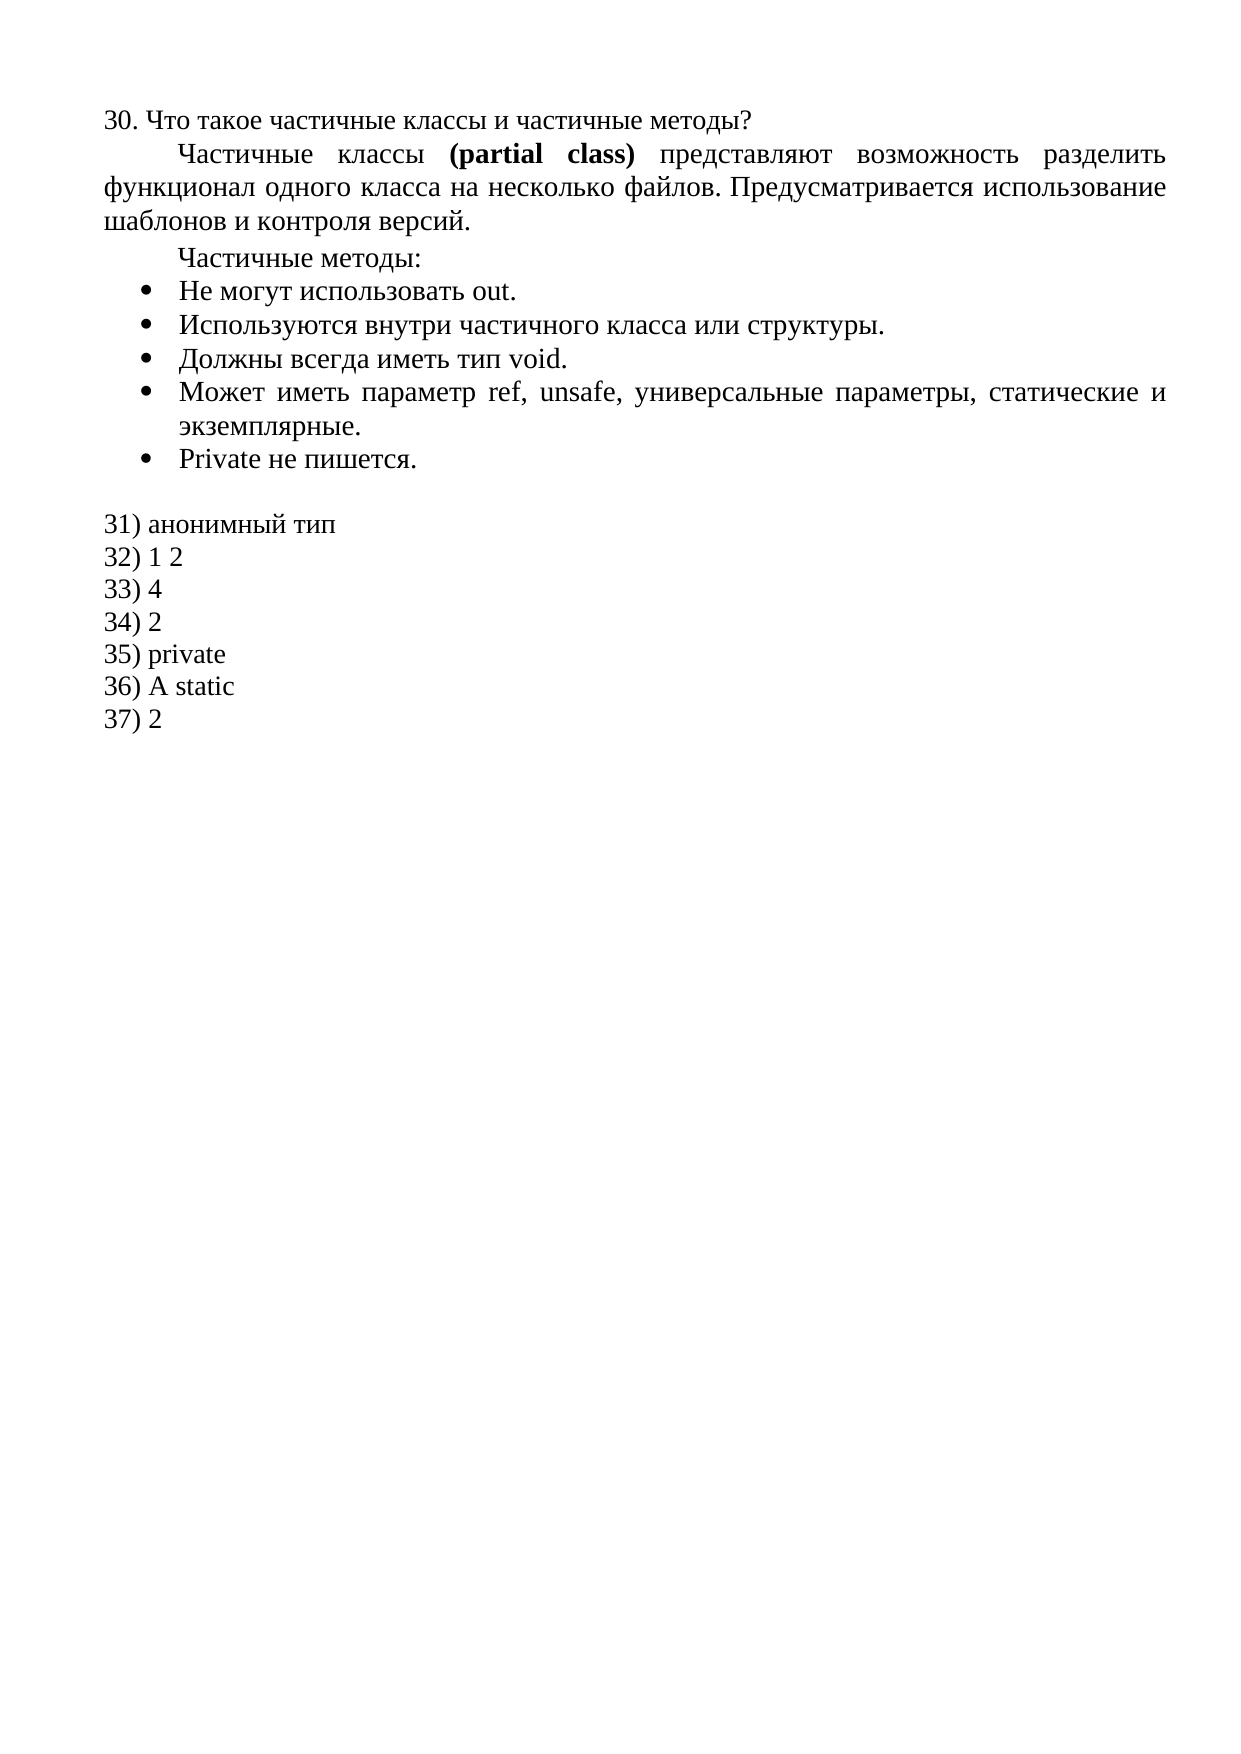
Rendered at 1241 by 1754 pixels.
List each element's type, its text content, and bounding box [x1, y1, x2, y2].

text 37) 2 [103, 702, 1167, 734]
text 30. Что такое частичные классы и частичные методы? [103, 103, 1167, 136]
text Частичные классы (partial class) представляют возможность разделить функционал одного класса на несколько файлов. Предусматривается использование шаблонов и контроля версий. [103, 136, 1167, 236]
text 32) 1 2 [103, 540, 1167, 572]
list Может иметь параметр ref, unsafe, универсальные параметры, статические и экземплярные. [141, 374, 1167, 442]
text Частичные методы: [103, 240, 1167, 273]
list Должны всегда иметь тип void. [141, 341, 1167, 374]
text 31) анонимный тип [103, 507, 1167, 540]
list Не могут использовать out. [141, 273, 1167, 307]
text 36) A static [103, 669, 1167, 702]
text 34) 2 [103, 605, 1167, 637]
text 33) 4 [103, 572, 1167, 605]
list Private не пишется. [141, 442, 1167, 475]
list Используются внутри частичного класса или структуры. [141, 307, 1167, 341]
text 35) private [103, 637, 1167, 669]
